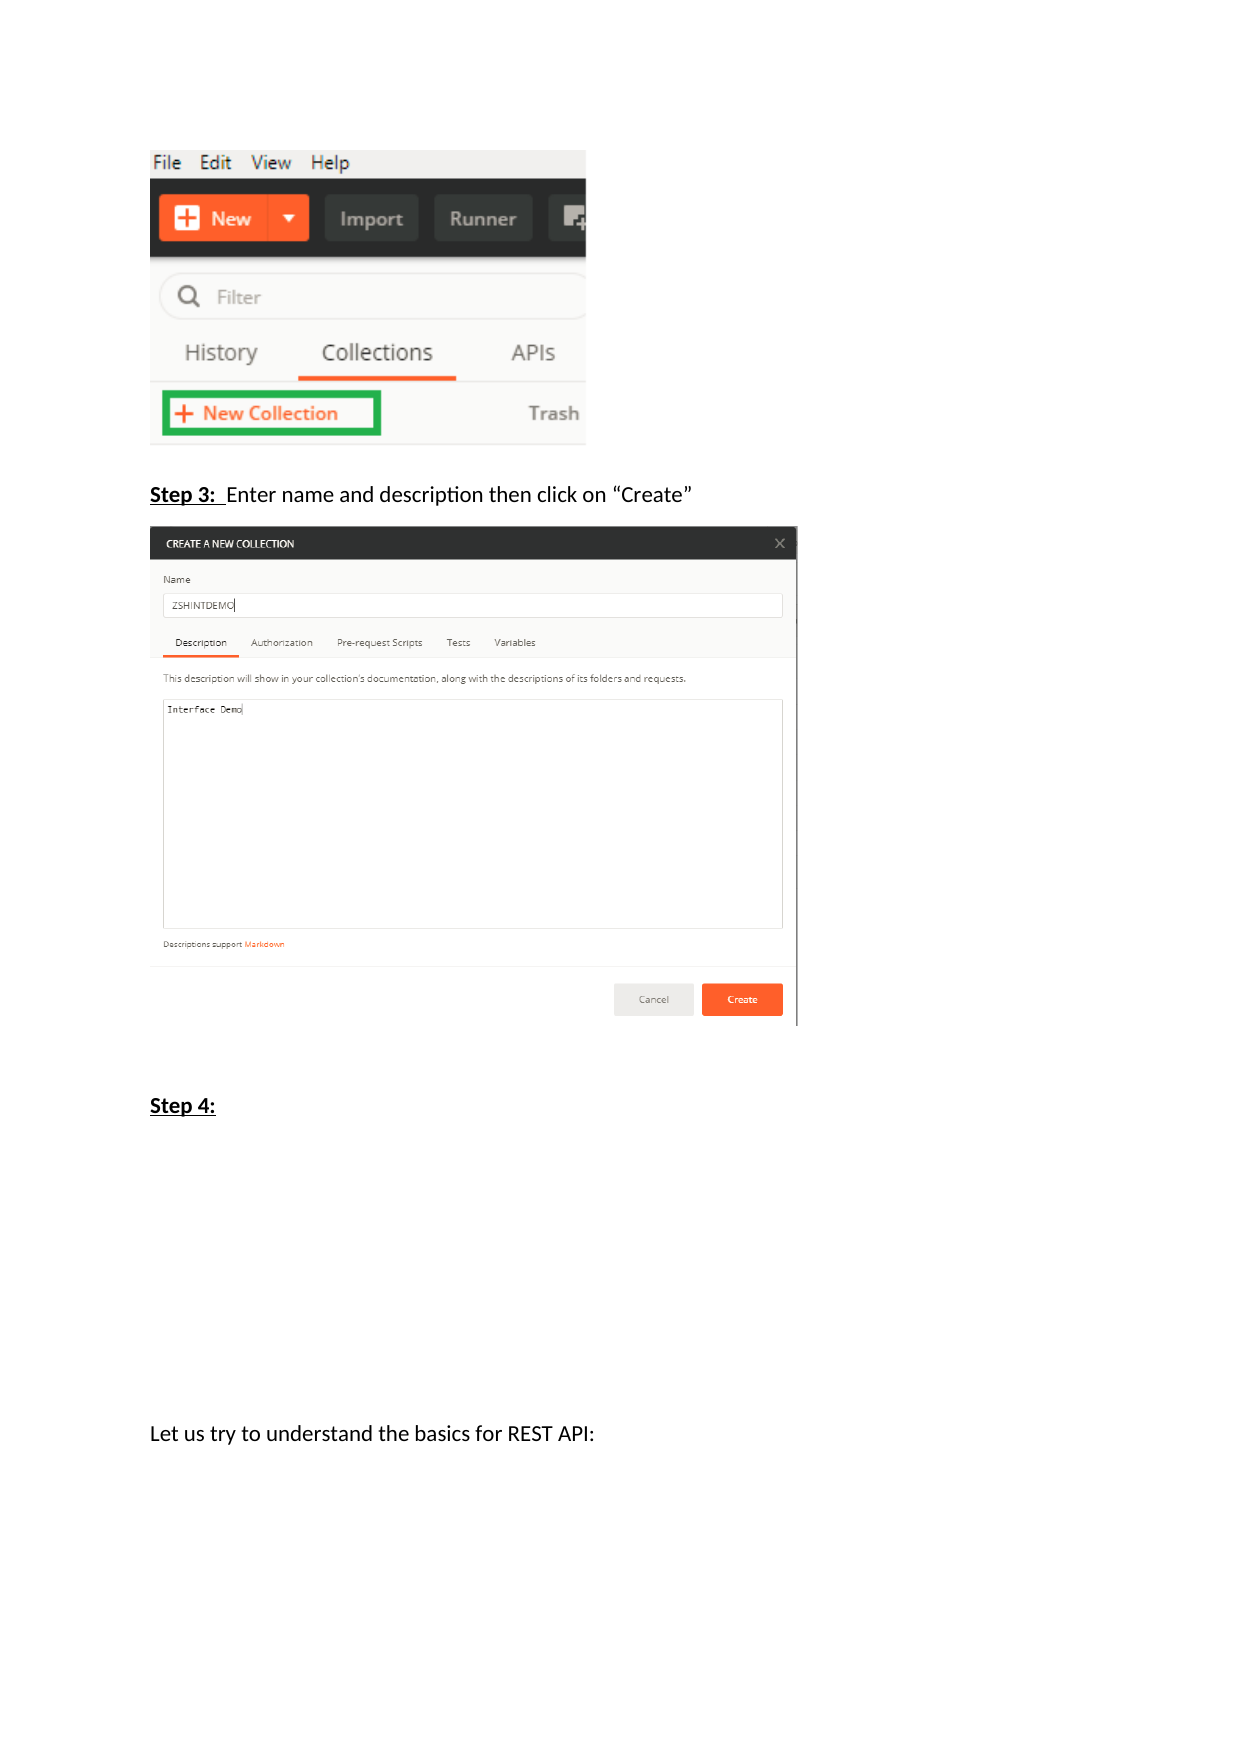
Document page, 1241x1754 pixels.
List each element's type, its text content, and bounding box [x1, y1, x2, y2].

picture [150, 526, 798, 1026]
text Let us try to understand the basics for REST API: [150, 1419, 1090, 1447]
text Step 3: Enter name and description then click on “Create” [150, 480, 1090, 508]
picture [150, 150, 619, 461]
text Step 4: [150, 1091, 1090, 1119]
